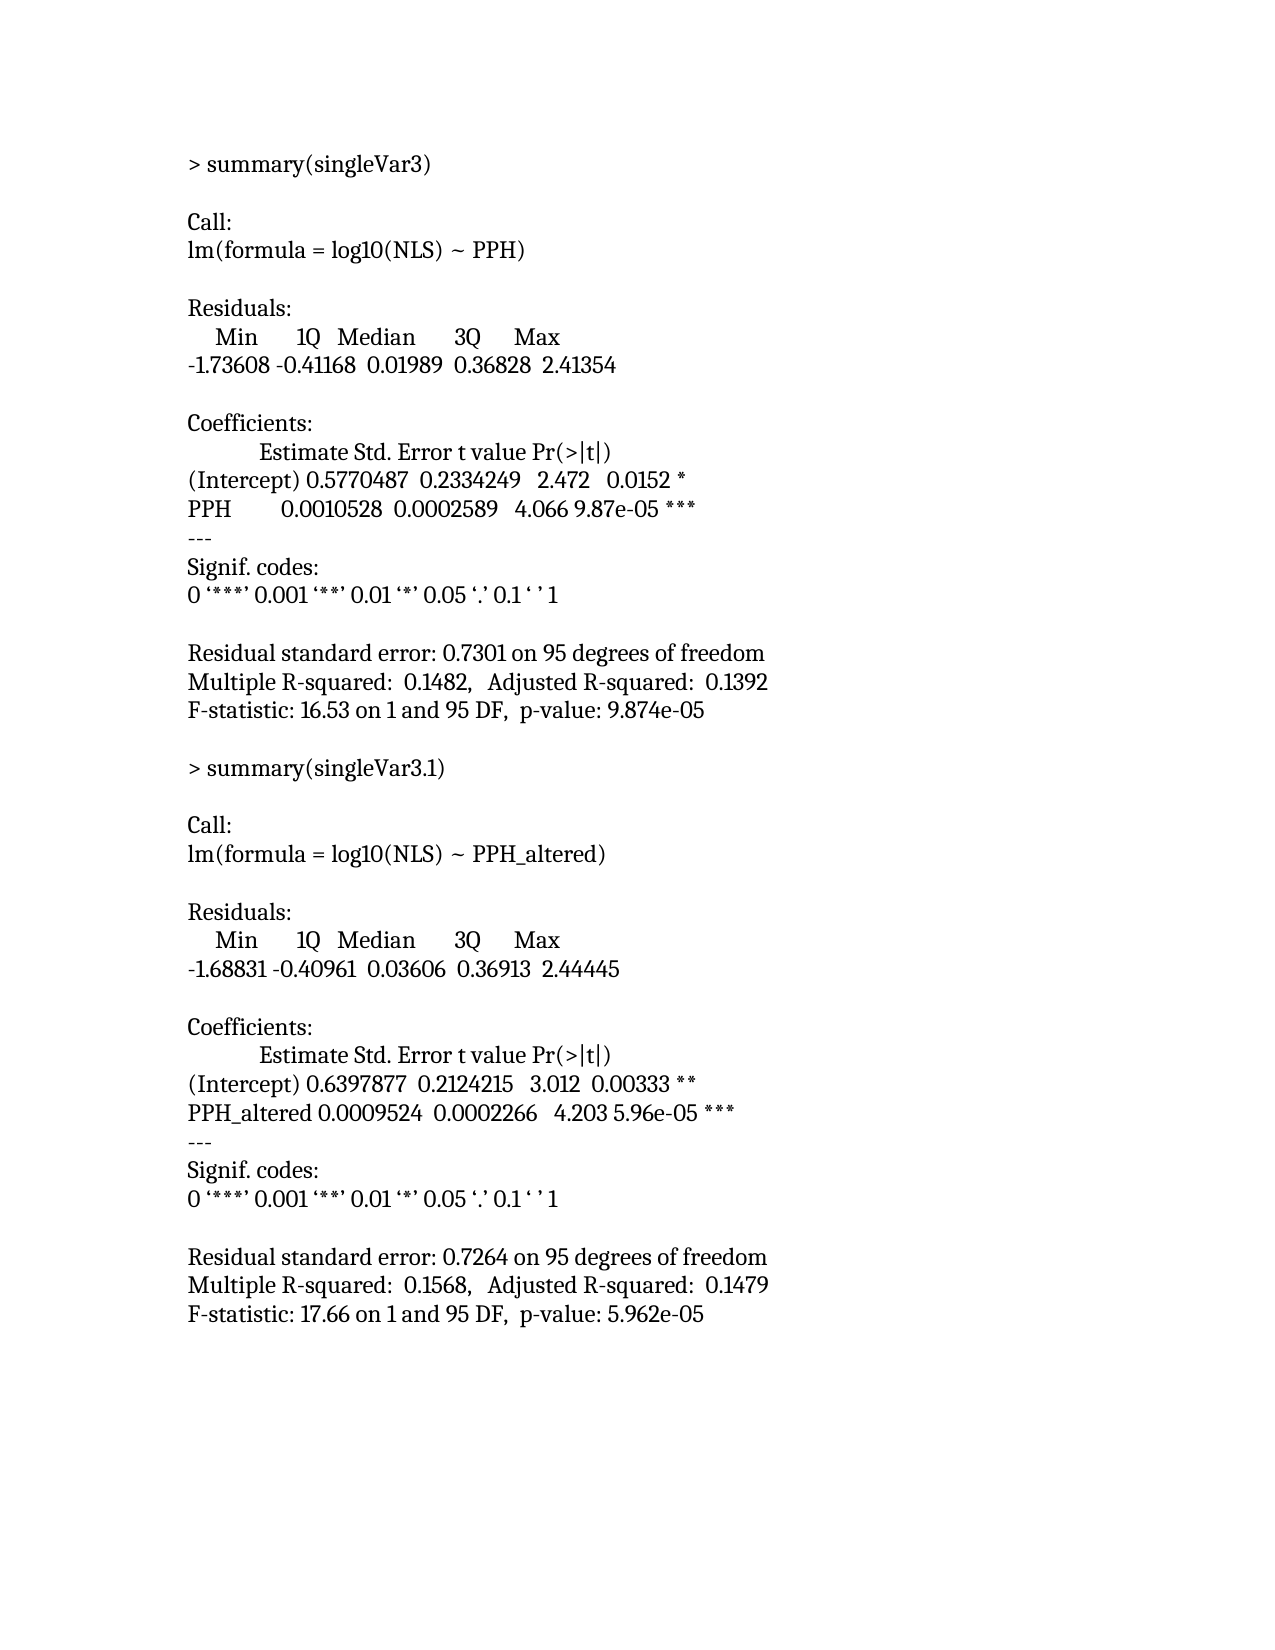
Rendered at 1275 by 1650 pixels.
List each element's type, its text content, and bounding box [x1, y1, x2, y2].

text > summary(singleVar3.1) [187, 754, 1087, 782]
text PPH_altered 0.0009524 0.0002266 4.203 5.96e-05 *** [187, 1099, 1087, 1127]
text lm(formula = log10(NLS) ~ PPH_altered) [187, 840, 1087, 869]
text > summary(singleVar3) [187, 150, 1087, 179]
text Signif. codes: [187, 552, 1087, 581]
text Min 1Q Median 3Q Max [187, 926, 1087, 955]
text Call: [187, 811, 1087, 840]
text Coefficients: [187, 409, 1087, 437]
text Coefficients: [187, 1012, 1087, 1041]
text Call: [187, 207, 1087, 236]
text (Intercept) 0.6397877 0.2124215 3.012 0.00333 ** [187, 1070, 1087, 1099]
text Signif. codes: [187, 1156, 1087, 1185]
text --- [187, 1127, 1087, 1156]
text F-statistic: 17.66 on 1 and 95 DF, p-value: 5.962e-05 [187, 1300, 1087, 1329]
text 0 ‘***’ 0.001 ‘**’ 0.01 ‘*’ 0.05 ‘.’ 0.1 ‘ ’ 1 [187, 581, 1087, 610]
text lm(formula = log10(NLS) ~ PPH) [187, 236, 1087, 265]
text Residuals: [187, 294, 1087, 322]
text (Intercept) 0.5770487 0.2334249 2.472 0.0152 * [187, 466, 1087, 495]
text -1.73608 -0.41168 0.01989 0.36828 2.41354 [187, 351, 1087, 380]
text Residual standard error: 0.7301 on 95 degrees of freedom [187, 639, 1087, 667]
text PPH 0.0010528 0.0002589 4.066 9.87e-05 *** [187, 495, 1087, 524]
text Estimate Std. Error t value Pr(>|t|) [187, 1041, 1087, 1070]
text Estimate Std. Error t value Pr(>|t|) [187, 437, 1087, 466]
text --- [187, 524, 1087, 552]
text Residual standard error: 0.7264 on 95 degrees of freedom [187, 1242, 1087, 1271]
text F-statistic: 16.53 on 1 and 95 DF, p-value: 9.874e-05 [187, 696, 1087, 725]
text Residuals: [187, 897, 1087, 926]
text Multiple R-squared: 0.1568, Adjusted R-squared: 0.1479 [187, 1271, 1087, 1300]
text 0 ‘***’ 0.001 ‘**’ 0.01 ‘*’ 0.05 ‘.’ 0.1 ‘ ’ 1 [187, 1185, 1087, 1214]
text -1.68831 -0.40961 0.03606 0.36913 2.44445 [187, 955, 1087, 984]
text Min 1Q Median 3Q Max [187, 322, 1087, 351]
text Multiple R-squared: 0.1482, Adjusted R-squared: 0.1392 [187, 667, 1087, 696]
